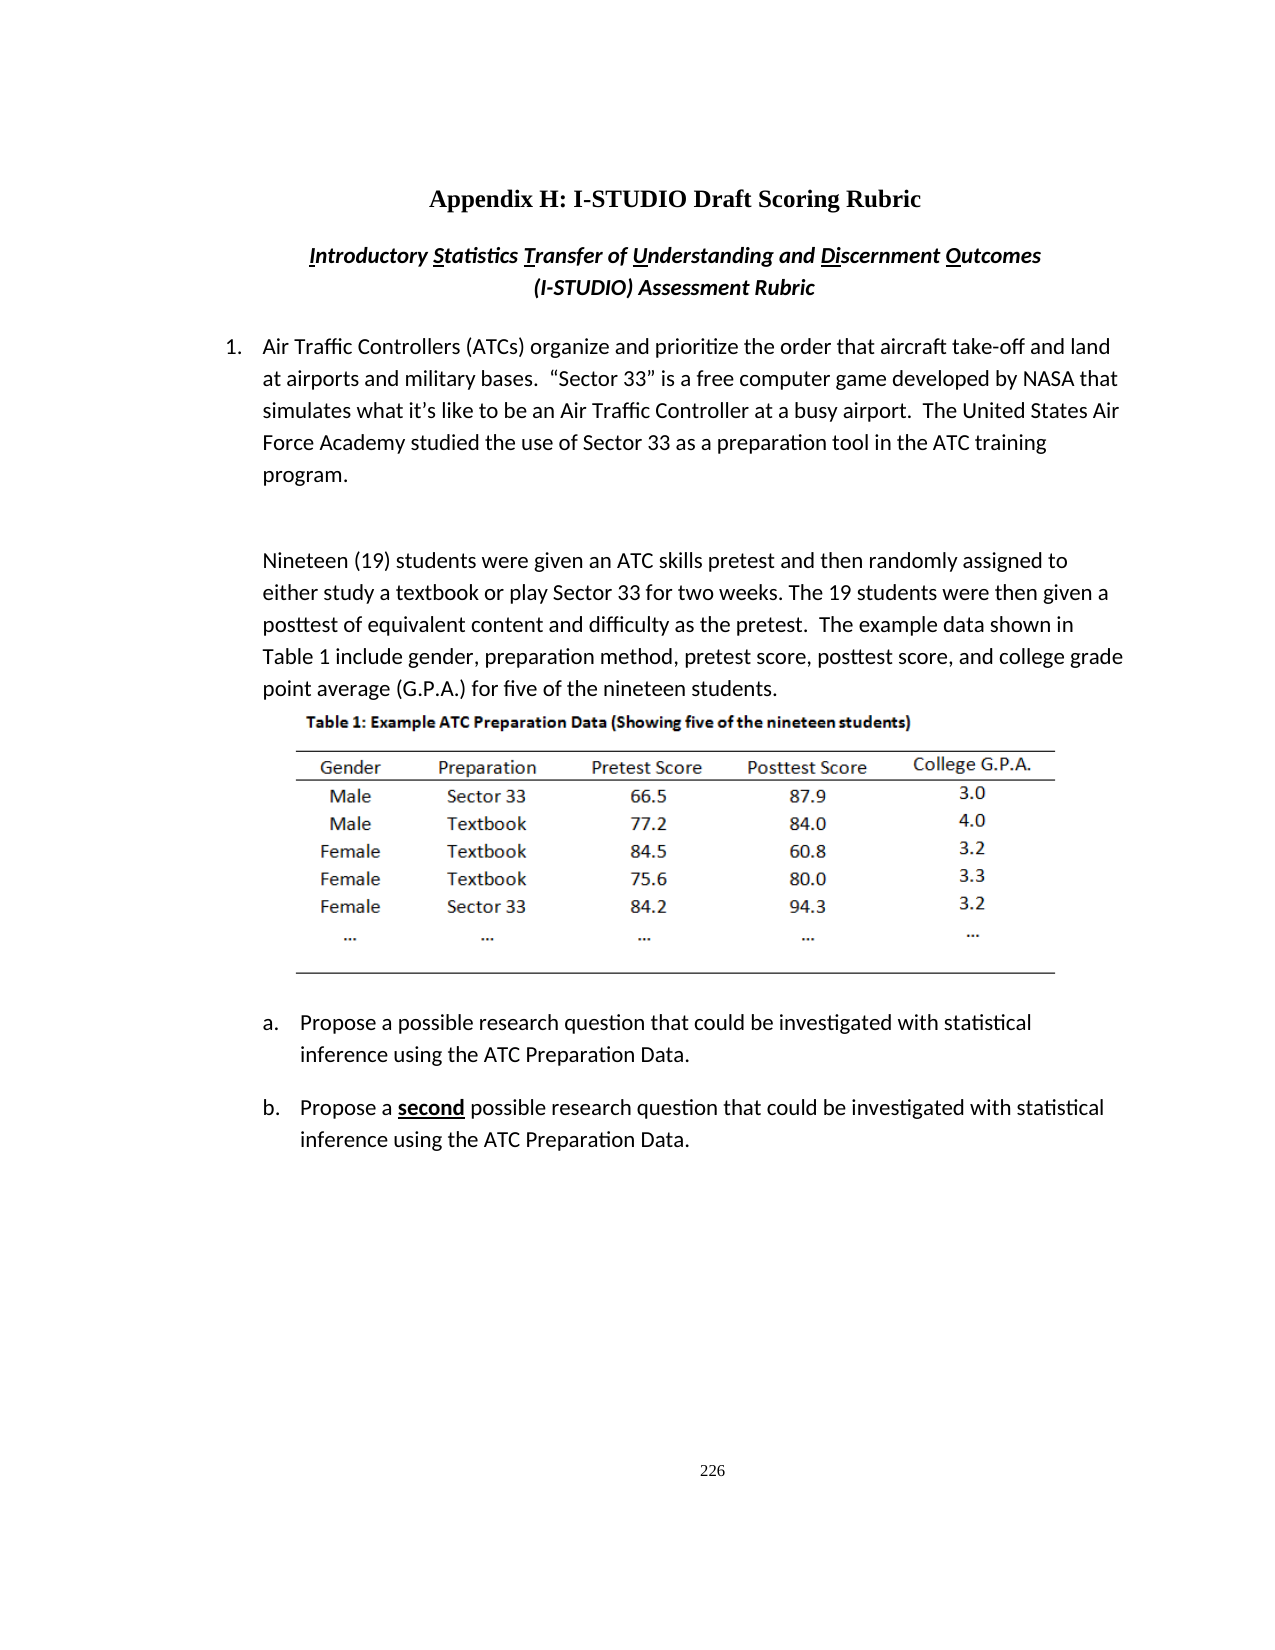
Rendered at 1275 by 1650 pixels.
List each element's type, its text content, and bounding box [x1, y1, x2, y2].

list Propose a possible research question that could be investigated with statistical inference using the ATC Preparation Data. [262, 1008, 1125, 1068]
subtitle Appendix H: I-STUDIO Draft Scoring Rubric [225, 184, 1125, 212]
list Propose a second possible research question that could be investigated with statistical inference using the ATC Preparation Data. [262, 1093, 1125, 1153]
text Introductory Statistics Transfer of Understanding and Discernment Outcomes [225, 241, 1125, 269]
text (I-STUDIO) Assessment Rubric [225, 273, 1125, 301]
list Air Traffic Controllers (ATCs) organize and prioritize the order that aircraft take-off and land at airports and military bases. “Sector 33” is a free computer game developed by NASA that simulates what it’s like to be an Air Traffic Controller at a busy airport. The United States Air Force Academy studied the use of Sector 33 as a preparation tool in the ATC training program. [225, 332, 1125, 489]
text Nineteen (19) students were given an ATC skills pretest and then randomly assigned to either study a textbook or play Sector 33 for two weeks. The 19 students were then given a posttest of equivalent content and difficulty as the pretest. The example data shown in Table 1 include gender, preparation method, pretest score, posttest score, and college grade point average (G.P.A.) for five of the nineteen students. [262, 546, 1125, 703]
picture [288, 706, 1062, 983]
